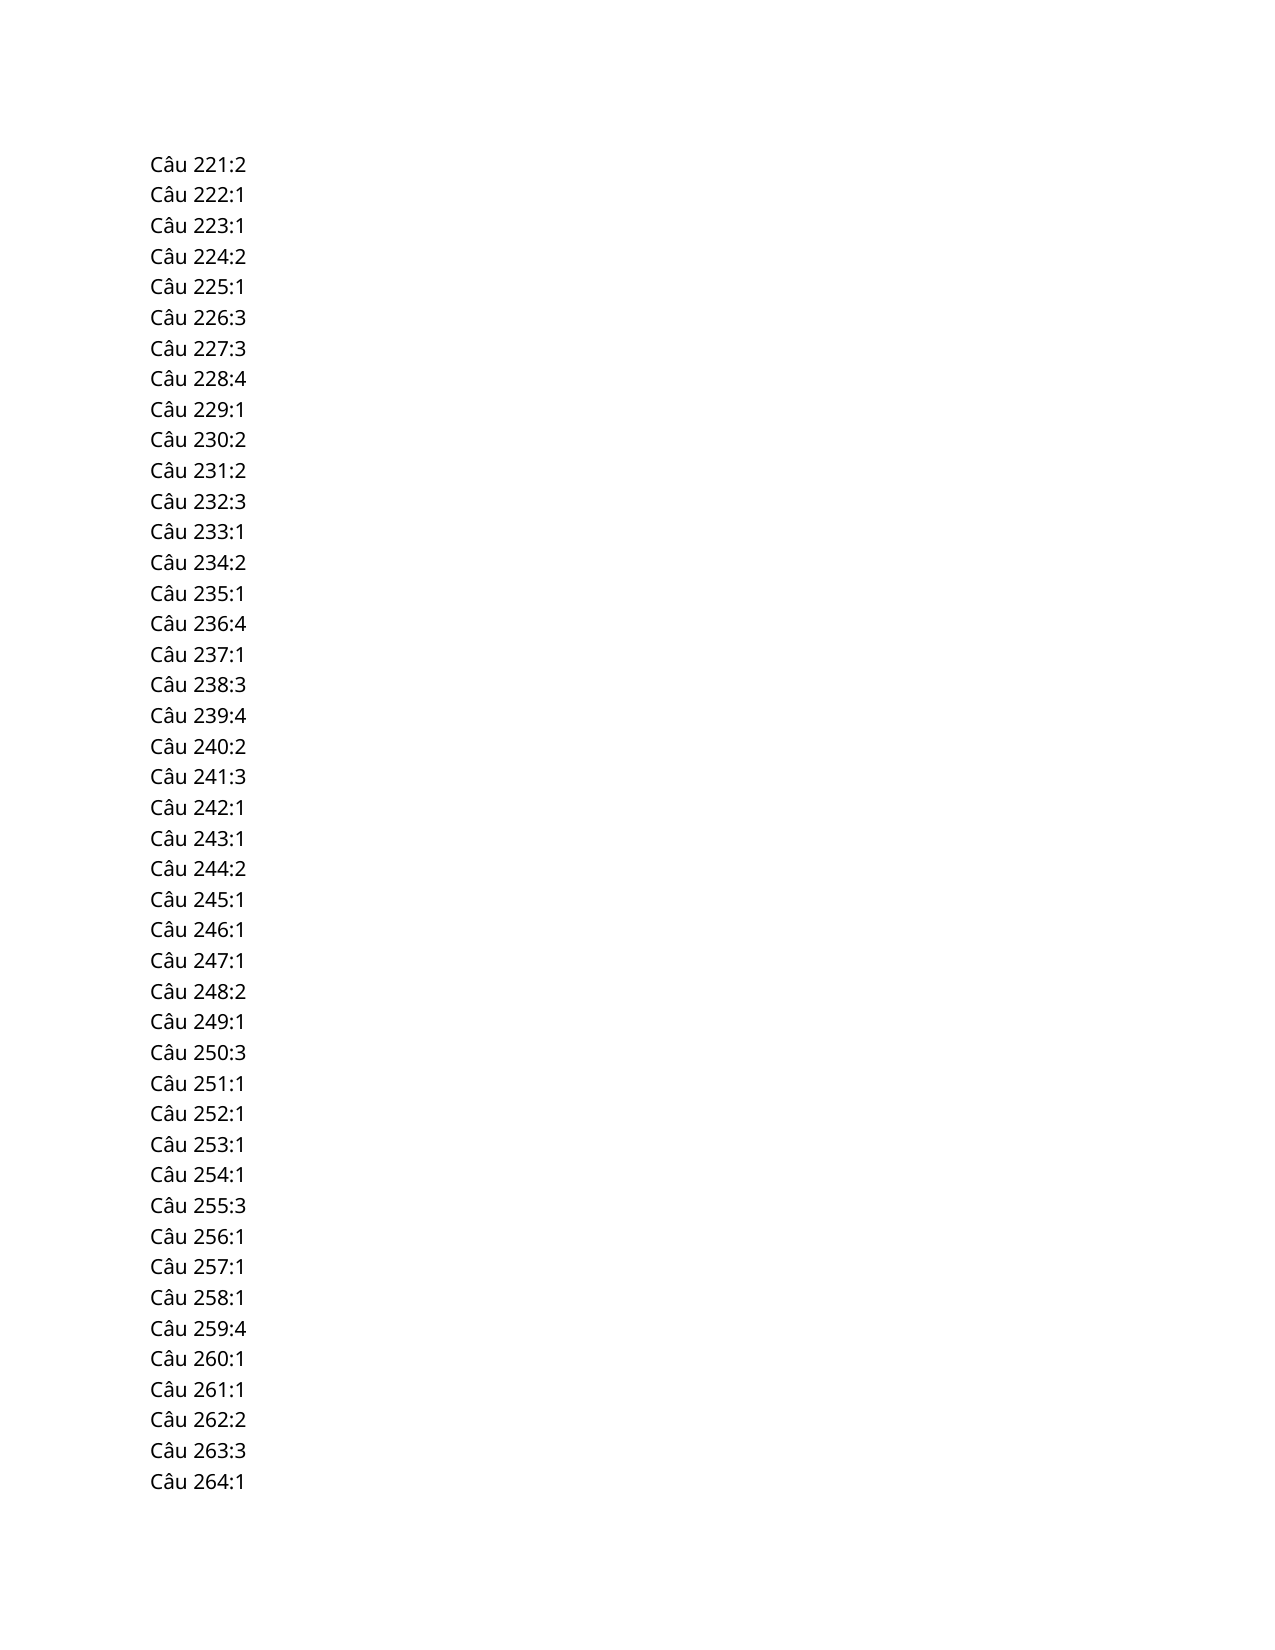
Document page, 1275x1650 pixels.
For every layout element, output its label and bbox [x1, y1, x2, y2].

text [150, 150, 1125, 1495]
